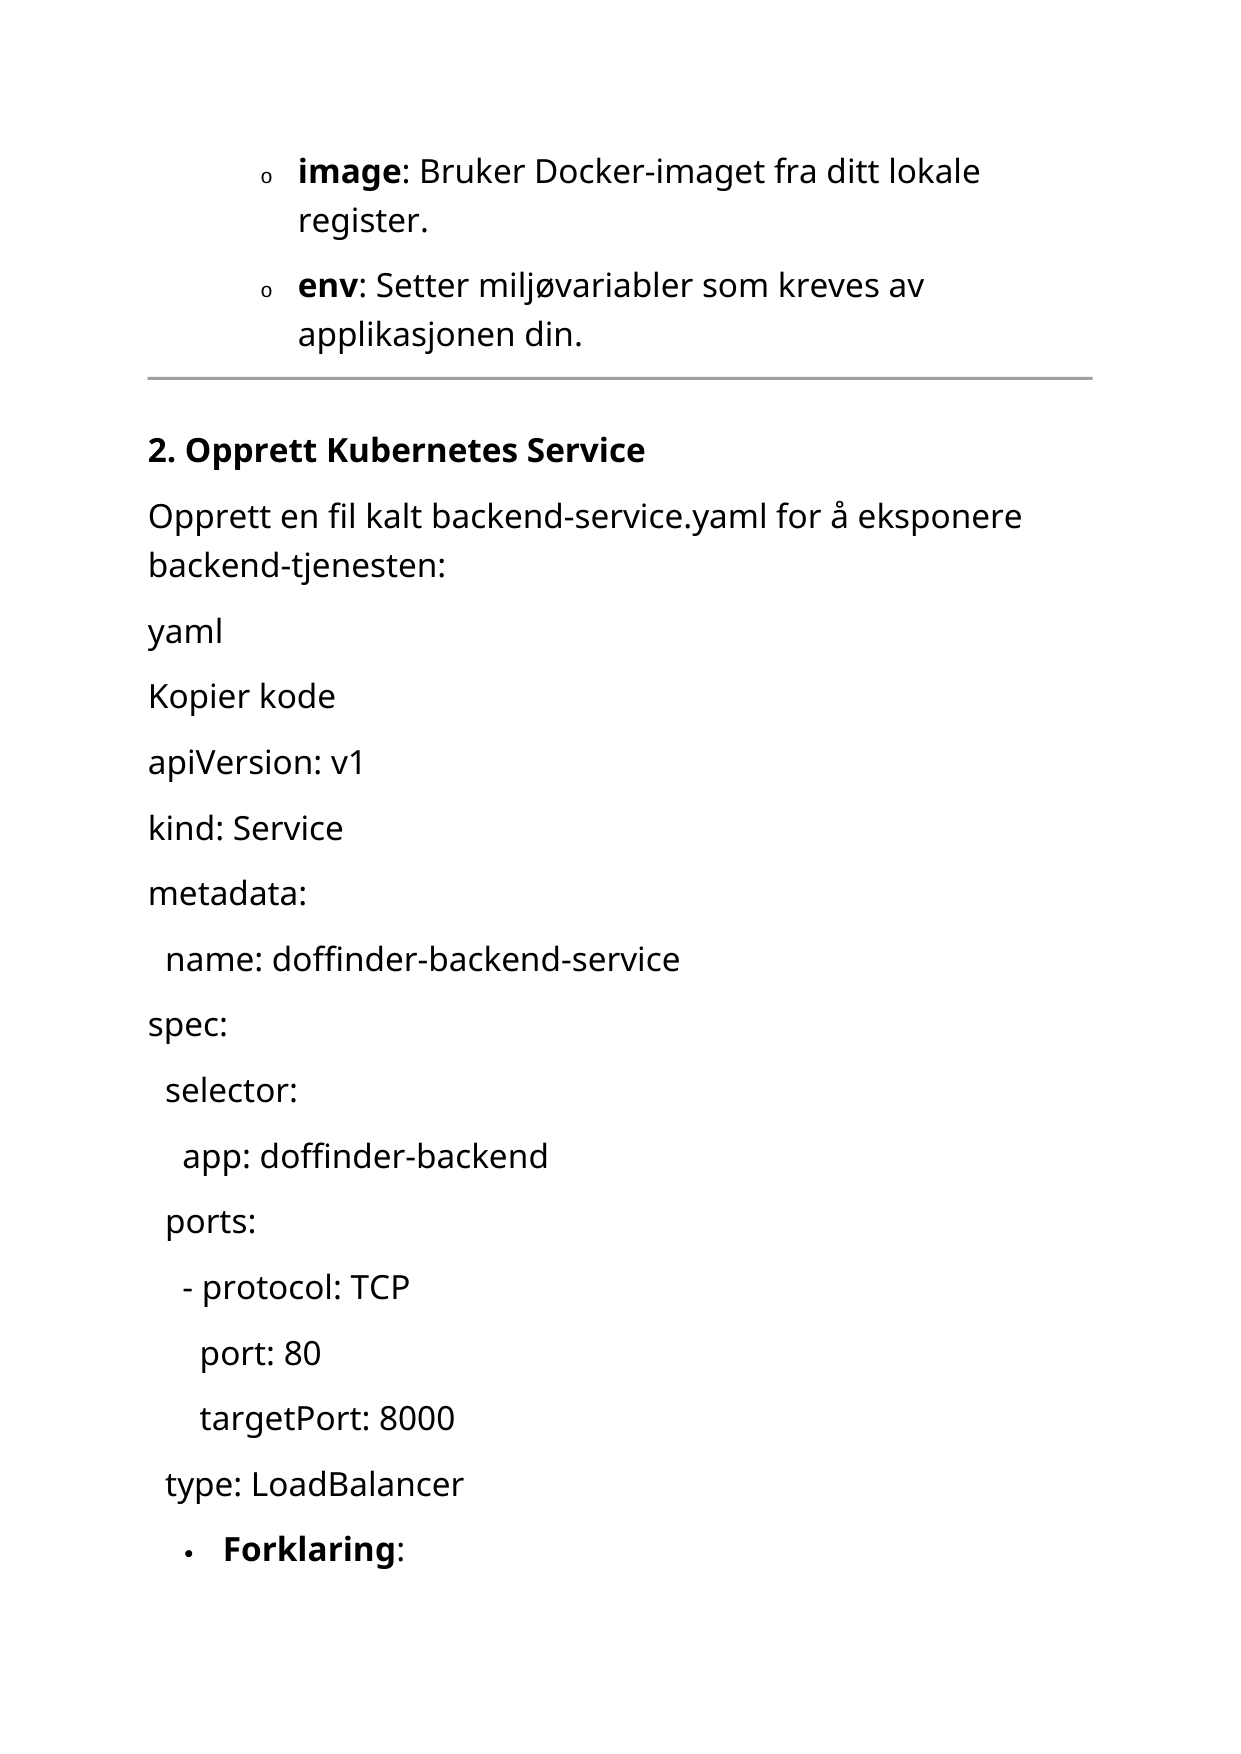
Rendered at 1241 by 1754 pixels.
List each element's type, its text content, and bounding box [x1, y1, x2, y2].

text type: LoadBalancer [148, 1461, 1093, 1506]
text selector: [148, 1067, 1093, 1112]
text - protocol: TCP [148, 1264, 1093, 1309]
text app: doffinder-backend [148, 1132, 1093, 1178]
text yaml [148, 607, 1093, 653]
text targetPort: 8000 [148, 1395, 1093, 1440]
text Opprett en fil kalt backend-service.yaml for å eksponere backend-tjenesten: [148, 493, 1093, 587]
text 2. Opprett Kubernetes Service [148, 427, 1093, 473]
text port: 80 [148, 1329, 1093, 1375]
text spec: [148, 1001, 1093, 1047]
text Kopier kode [148, 673, 1093, 718]
text ports: [148, 1198, 1093, 1243]
list Forklaring: [185, 1526, 1093, 1572]
text apiVersion: v1 [148, 739, 1093, 784]
list image: Bruker Docker-imaget fra ditt lokale register. [260, 148, 1093, 242]
text kind: Service [148, 804, 1093, 850]
text metadata: [148, 870, 1093, 915]
list env: Setter miljøvariabler som kreves av applikasjonen din. [260, 262, 1093, 357]
text name: doffinder-backend-service [148, 936, 1093, 981]
